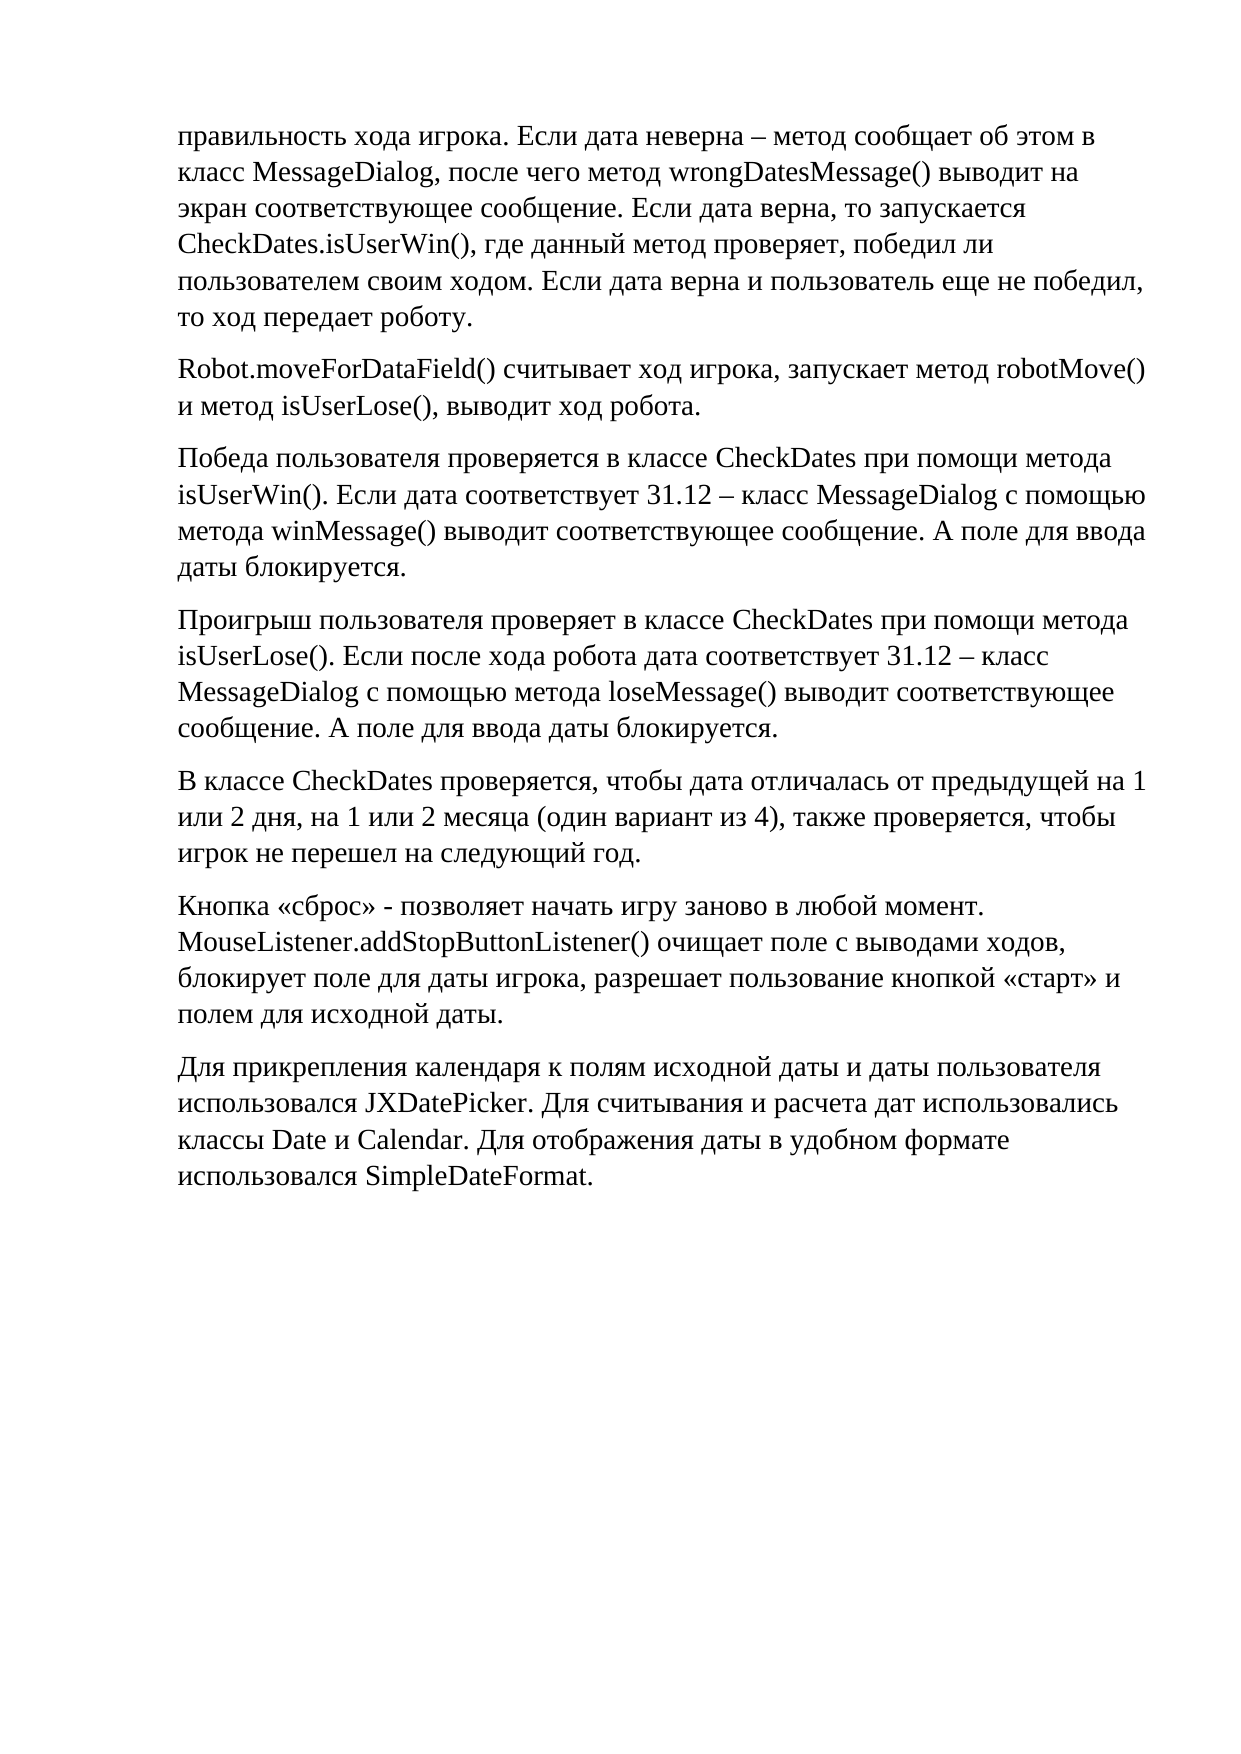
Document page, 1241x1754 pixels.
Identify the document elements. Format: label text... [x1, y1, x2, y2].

text Проигрыш пользователя проверяет в классе CheckDates при помощи метода isUserLose(). Если после хода робота дата соответствует 31.12 – класс MessageDialog с помощью метода loseMessage() выводит соответствующее сообщение. А поле для ввода даты блокируется. [177, 602, 1152, 744]
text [177, 118, 1152, 332]
text Кнопка «сброс» - позволяет начать игру заново в любой момент. MouseListener.addStopButtonListener() очищает поле с выводами ходов, блокирует поле для даты игрока, разрешает пользование кнопкой «старт» и полем для исходной даты. [177, 888, 1152, 1030]
text Для прикрепления календаря к полям исходной даты и даты пользователя использовался JXDatePicker. Для считывания и расчета дат использовались классы Date и Calendar. Для отображения даты в удобном формате использовался SimpleDateFormat. [177, 1049, 1152, 1191]
text В классе CheckDates проверяется, чтобы дата отличалась от предыдущей на 1 или 2 дня, на 1 или 2 месяца (один вариант из 4), также проверяется, чтобы игрок не перешел на следующий год. [177, 763, 1152, 869]
text Победа пользователя проверяется в классе CheckDates при помощи метода isUserWin(). Если дата соответствует 31.12 – класс MessageDialog с помощью метода winMessage() выводит соответствующее сообщение. А поле для ввода даты блокируется. [177, 441, 1152, 583]
text Robot.moveForDataField() считывает ход игрока, запускает метод robotMove() и метод isUserLose(), выводит ход робота. [177, 352, 1152, 421]
